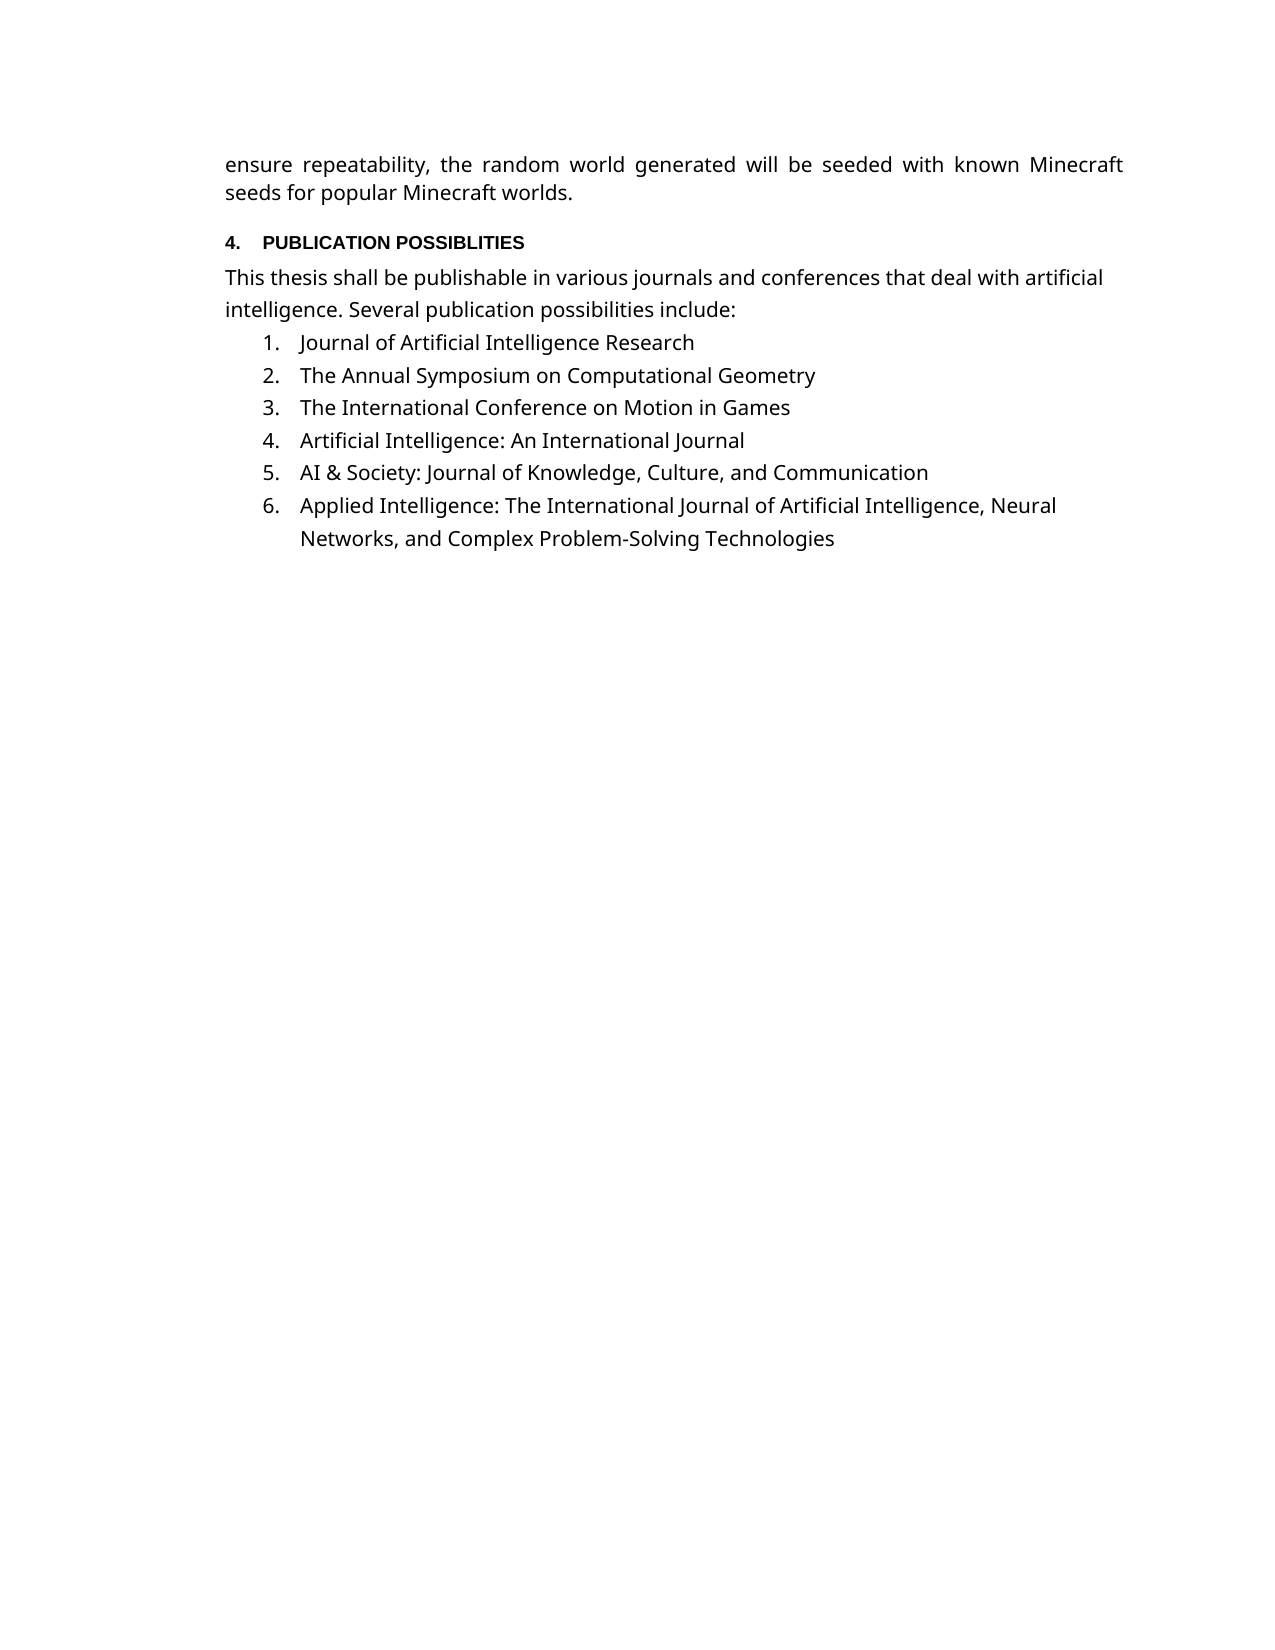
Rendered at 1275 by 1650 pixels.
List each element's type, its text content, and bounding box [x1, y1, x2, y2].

list Applied Intelligence: The International Journal of Artificial Intelligence, Neural Networks, and Complex Problem-Solving Technologies [262, 491, 1125, 552]
list The Annual Symposium on Computational Geometry [262, 361, 1125, 389]
list The International Conference on Motion in Games [262, 393, 1125, 422]
text This thesis shall be publishable in various journals and conferences that deal with artificial intelligence. Several publication possibilities include: [225, 263, 1125, 324]
list Artificial Intelligence: An International Journal [262, 426, 1125, 454]
list AI & Society: Journal of Knowledge, Culture, and Communication [262, 458, 1125, 487]
list PUBLICATION POSSIBLITIES [225, 232, 1125, 253]
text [225, 150, 1125, 207]
list Journal of Artificial Intelligence Research [262, 328, 1125, 357]
